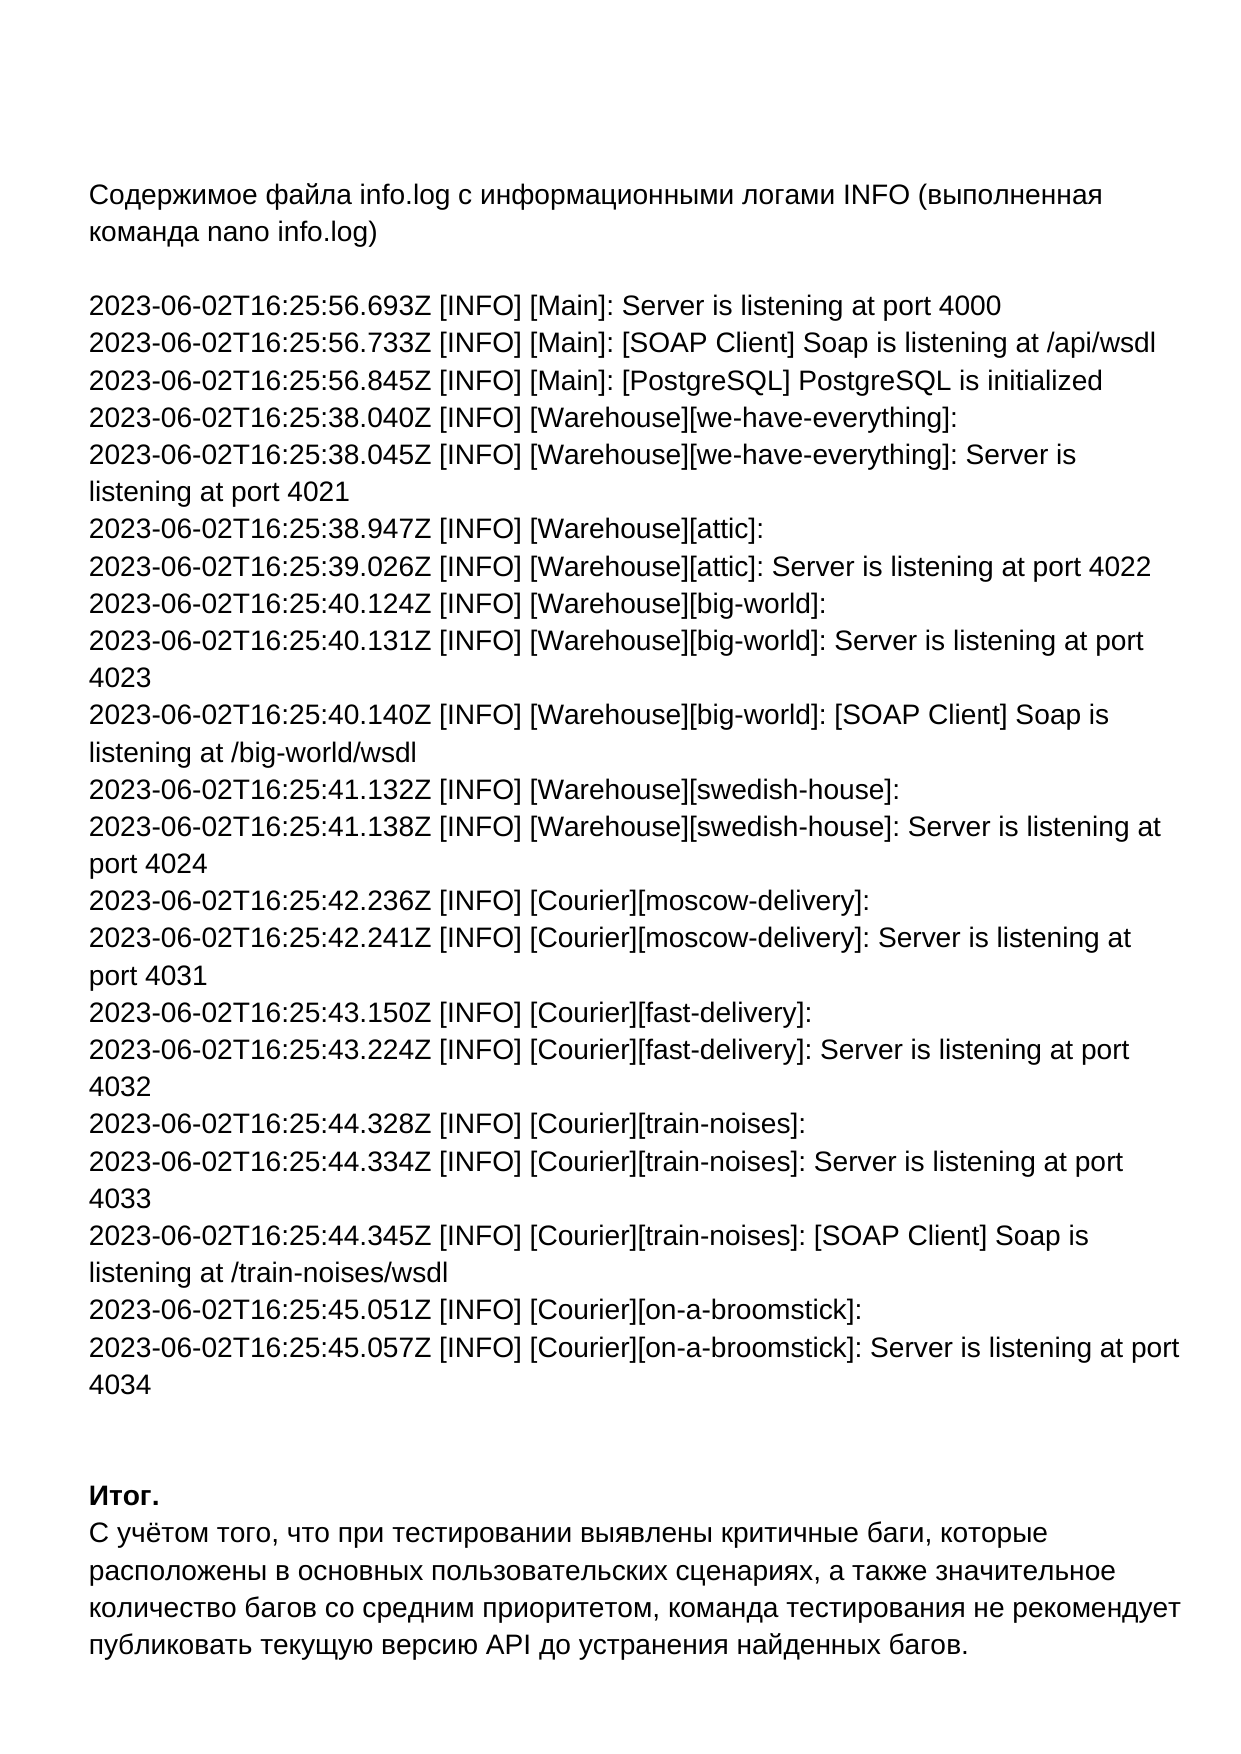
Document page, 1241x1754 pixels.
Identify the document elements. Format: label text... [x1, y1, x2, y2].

text 2023-06-02T16:25:41.132Z [INFO] [Warehouse][swedish-house]: [89, 773, 1183, 805]
text 2023-06-02T16:25:56.733Z [INFO] [Main]: [SOAP Client] Soap is listening at /api/wsdl [89, 326, 1183, 359]
text 2023-06-02T16:25:40.131Z [INFO] [Warehouse][big-world]: Server is listening at port 4023 [89, 624, 1183, 693]
text 2023-06-02T16:25:40.140Z [INFO] [Warehouse][big-world]: [SOAP Client] Soap is listening at /big-world/wsdl [89, 698, 1183, 768]
text 2023-06-02T16:25:38.947Z [INFO] [Warehouse][attic]: [89, 512, 1183, 545]
text 2023-06-02T16:25:45.051Z [INFO] [Courier][on-a-broomstick]: [89, 1293, 1183, 1326]
text С учётом того, что при тестировании выявлены критичные баги, которые расположены в основных пользовательских сценариях, а также значительное количество багов со средним приоритетом, команда тестирования не рекомендует публиковать текущую версию API до устранения найденных багов. [89, 1516, 1183, 1660]
text 2023-06-02T16:25:38.045Z [INFO] [Warehouse][we-have-everything]: Server is listening at port 4021 [89, 438, 1183, 508]
text Содержимое файла info.log с информационными логами INFO (выполненная команда nano info.log) [89, 178, 1183, 247]
text 2023-06-02T16:25:41.138Z [INFO] [Warehouse][swedish-house]: Server is listening at port 4024 [89, 810, 1183, 879]
text 2023-06-02T16:25:45.057Z [INFO] [Courier][on-a-broomstick]: Server is listening at port 4034 [89, 1331, 1183, 1400]
text 2023-06-02T16:25:42.236Z [INFO] [Courier][moscow-delivery]: [89, 884, 1183, 917]
text 2023-06-02T16:25:44.334Z [INFO] [Courier][train-noises]: Server is listening at port 4033 [89, 1144, 1183, 1214]
text Итог. [89, 1479, 1183, 1512]
text 2023-06-02T16:25:56.845Z [INFO] [Main]: [PostgreSQL] PostgreSQL is initialized [89, 364, 1183, 396]
text 2023-06-02T16:25:43.224Z [INFO] [Courier][fast-delivery]: Server is listening at port 4032 [89, 1033, 1183, 1103]
text 2023-06-02T16:25:56.693Z [INFO] [Main]: Server is listening at port 4000 [89, 289, 1183, 322]
text 2023-06-02T16:25:38.040Z [INFO] [Warehouse][we-have-everything]: [89, 401, 1183, 433]
text 2023-06-02T16:25:42.241Z [INFO] [Courier][moscow-delivery]: Server is listening at port 4031 [89, 921, 1183, 991]
text 2023-06-02T16:25:44.345Z [INFO] [Courier][train-noises]: [SOAP Client] Soap is listening at /train-noises/wsdl [89, 1219, 1183, 1288]
text 2023-06-02T16:25:44.328Z [INFO] [Courier][train-noises]: [89, 1107, 1183, 1140]
text 2023-06-02T16:25:40.124Z [INFO] [Warehouse][big-world]: [89, 587, 1183, 619]
text 2023-06-02T16:25:43.150Z [INFO] [Courier][fast-delivery]: [89, 996, 1183, 1028]
text 2023-06-02T16:25:39.026Z [INFO] [Warehouse][attic]: Server is listening at port 4022 [89, 549, 1183, 582]
